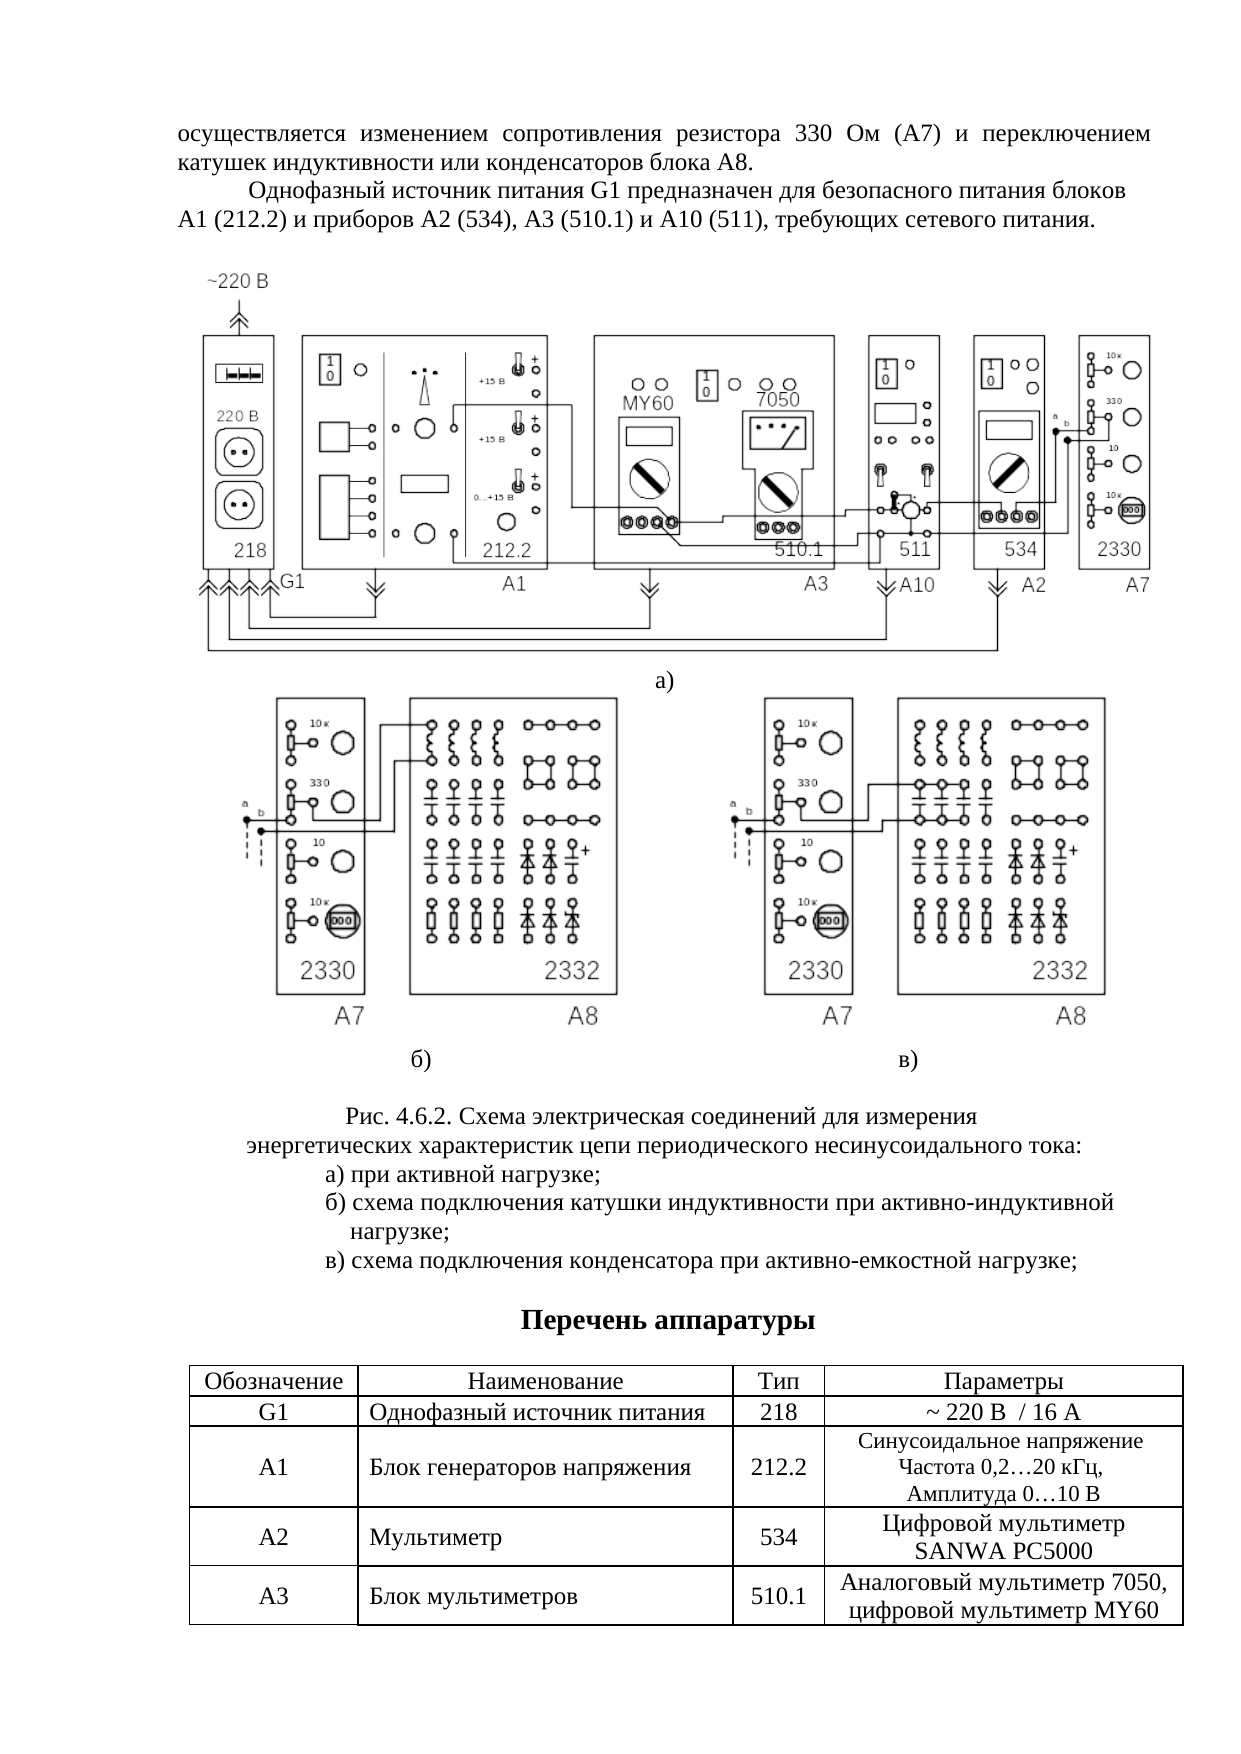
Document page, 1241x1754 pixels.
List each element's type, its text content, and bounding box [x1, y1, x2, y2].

table_cell Цифровой мультиметр SANWA PC5000 [825, 1508, 1182, 1565]
text а) при активной нагрузке; [251, 1159, 1152, 1187]
text Рис. 4.6.2. Схема электрическая соединений для измерения энергетических характеристик цепи периодического несинусоидального тока: [177, 1101, 1152, 1159]
table_header Тип [734, 1366, 824, 1395]
table_header Параметры [825, 1366, 1182, 1395]
table_cell А2 [190, 1508, 357, 1565]
text б) схема подключения катушки индуктивности при активно-индуктивной нагрузке; [325, 1187, 1152, 1245]
table_cell G1 [190, 1397, 357, 1425]
table_cell 534 [734, 1508, 824, 1565]
table_cell Синусоидальное напряжение Частота 0,2…20 кГц, Амплитуда 0…10 В [825, 1427, 1182, 1506]
table_cell 510.1 [734, 1567, 824, 1624]
table_cell Блок генераторов напряжения [359, 1427, 732, 1506]
table_cell А1 [190, 1427, 357, 1506]
text Однофазный источник питания G1 предназначен для безопасного питания блоков А1 (212.2) и приборов А2 (534), А3 (510.1) и А10 (511), требующих сетевого питания. [177, 176, 1152, 233]
text Перечень аппаратуры [177, 1302, 1152, 1336]
table_cell ~ 220 В / 16 А [825, 1397, 1182, 1425]
table_cell б) [177, 694, 664, 1072]
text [177, 118, 1152, 176]
table_header а) [177, 262, 1152, 694]
table_cell в) [664, 694, 1152, 1072]
table_cell Блок мультиметров [359, 1567, 732, 1624]
table_cell Однофазный источник питания [359, 1397, 732, 1425]
table_cell 218 [734, 1397, 824, 1425]
text в) схема подключения конденсатора при активно-емкостной нагрузке; [251, 1245, 1152, 1274]
table_header Наименование [359, 1366, 732, 1395]
table_cell Аналоговый мультиметр 7050, цифровой мультиметр MY60 [825, 1567, 1182, 1624]
table_cell 212.2 [734, 1427, 824, 1506]
table_header Обозначение [190, 1366, 357, 1395]
table_cell Мультиметр [359, 1508, 732, 1565]
table_cell А3 [190, 1566, 357, 1624]
